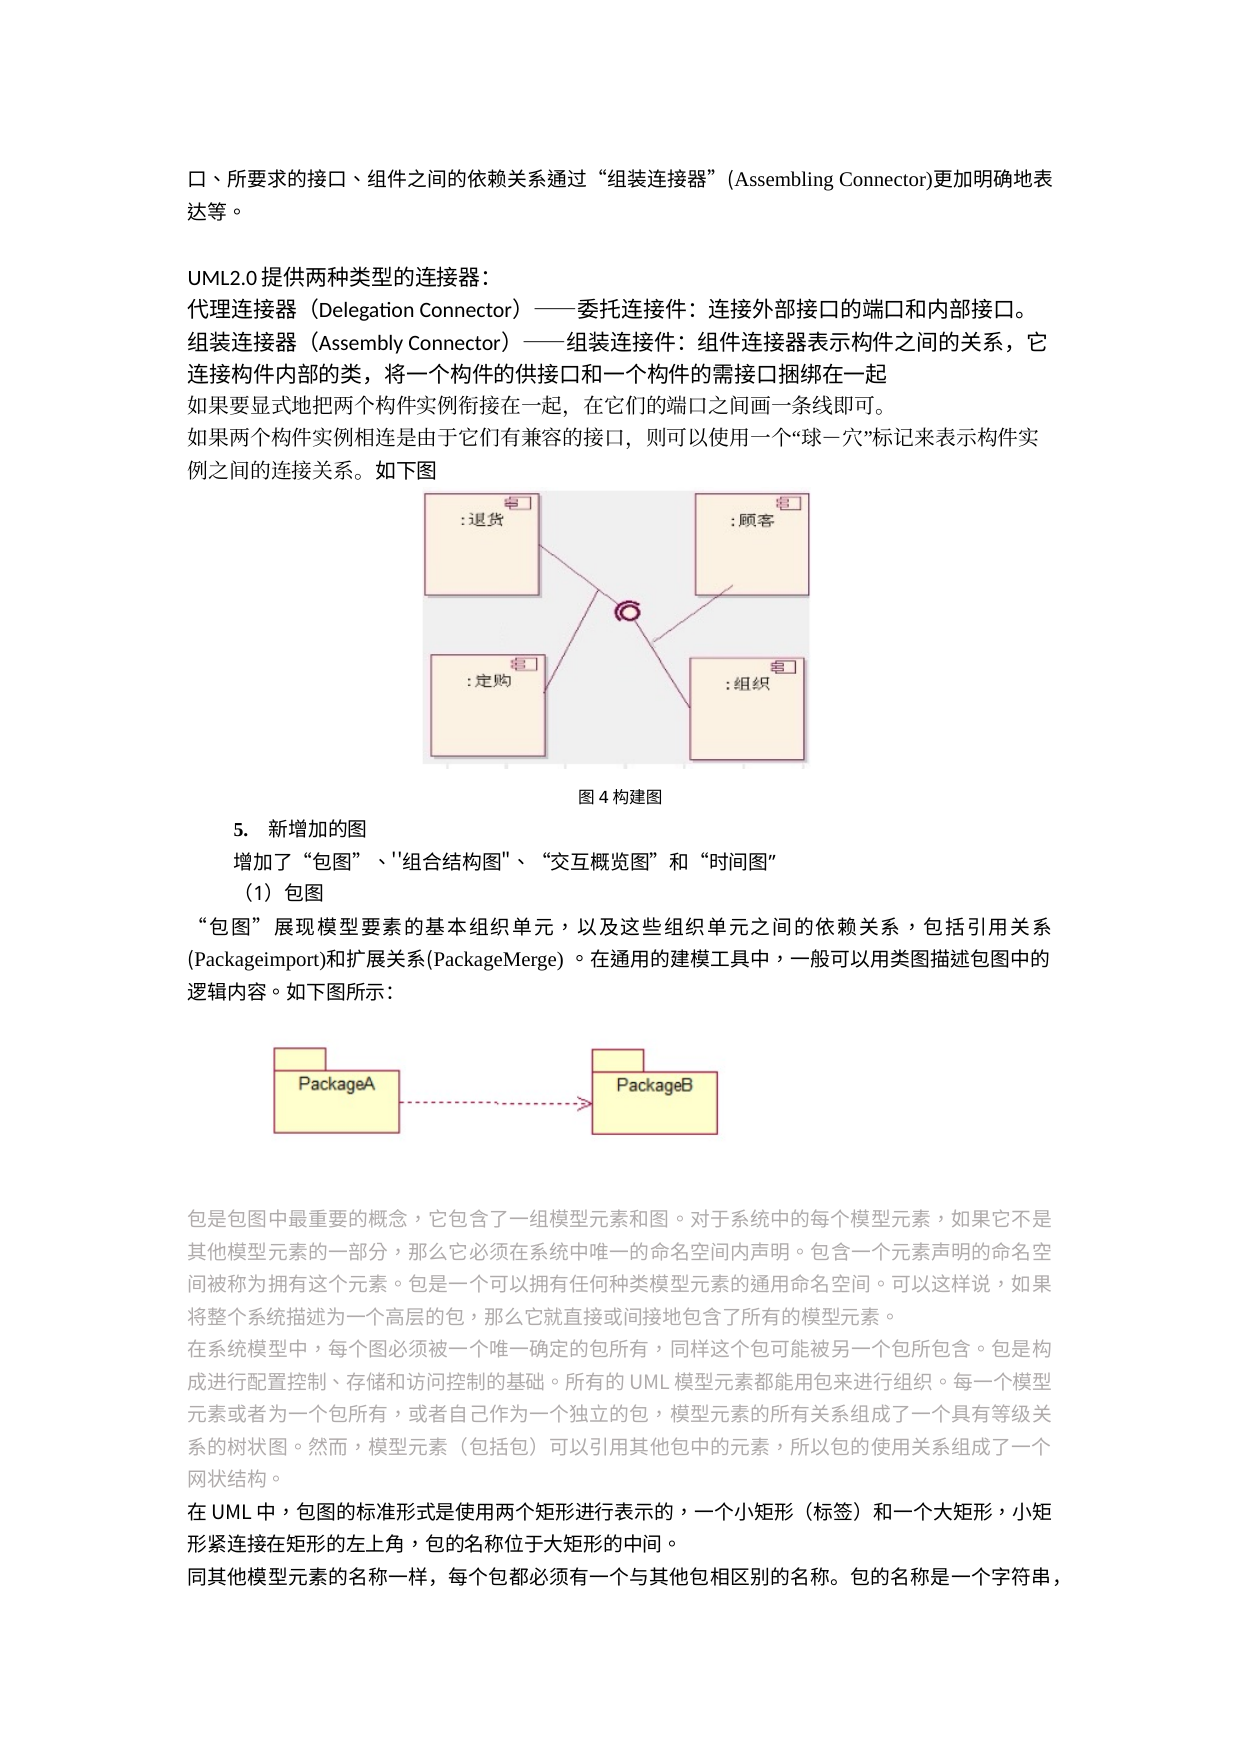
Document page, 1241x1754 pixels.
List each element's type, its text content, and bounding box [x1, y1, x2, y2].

text 代理连接器（Delegation Connector）——委托连接件：连接外部接口的端口和内部接口。 [187, 292, 1053, 324]
list 新增加的图 [187, 812, 1053, 844]
list 在UML中，包图的标准形式是使用两个矩形进行表示的，一个小矩形（标签）和一个大矩形，小矩形紧连接在矩形的左上角，包的名称位于大矩形的中间。 [187, 1494, 1053, 1559]
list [187, 1559, 1053, 1592]
list “包图”展现模型要素的基本组织单元，以及这些组织单元之间的依赖关系，包括引用关系(Packageimport)和扩展关系(PackageMerge) 。在通用的建模工具中，一般可以用类图描述包图中的逻辑内容。如下图所示： [187, 909, 1053, 1007]
list 包是包图中最重要的概念，它包含了一组模型元素和图。对于系统中的每个模型元素，如果它不是其他模型元素的一部分，那么它必须在系统中唯一的命名空间内声明。包含一个元素声明的命名空间被称为拥有这个元素。包是一个可以拥有任何种类模型元素的通用命名空间。可以这样说，如果将整个系统描述为一个高层的包，那么它就直接或间接地包含了所有的模型元素。 [187, 1202, 1053, 1332]
list 在系统模型中，每个图必须被一个唯一确定的包所有，同样这个包可能被另一个包所包含。包是构成进行配置控制、存储和访问控制的基础。所有的UML模型元素都能用包来进行组织。每一个模型元素或者为一个包所有，或者自己作为一个独立的包，模型元素的所有关系组成了一个具有等级关系的树状图。然而，模型元素（包括包）可以引用其他包中的元素，所以包的使用关系组成了一个网状结构。 [187, 1332, 1053, 1494]
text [187, 162, 1053, 227]
picture [187, 1007, 802, 1193]
text 如果要显式地把两个构件实例衔接在一起，在它们的端口之间画一条线即可。 [187, 389, 1053, 422]
list 包图 [187, 877, 1053, 909]
text 图 4构建图 [187, 779, 1053, 812]
picture [422, 487, 818, 769]
text 增加了“包图”、''组合结构图"、“交互概览图”和“时间图” [187, 844, 1053, 877]
text 组装连接器（Assembly Connector）——组装连接件：组件连接器表示构件之间的关系，它连接构件内部的类，将一个构件的供接口和一个构件的需接口捆绑在一起 [187, 324, 1053, 389]
text UML2.0提供两种类型的连接器： [187, 259, 1053, 292]
text 如果两个构件实例相连是由于它们有兼容的接口，则可以使用一个“球－穴”标记来表示构件实例之间的连接关系。如下图 [187, 422, 1053, 487]
